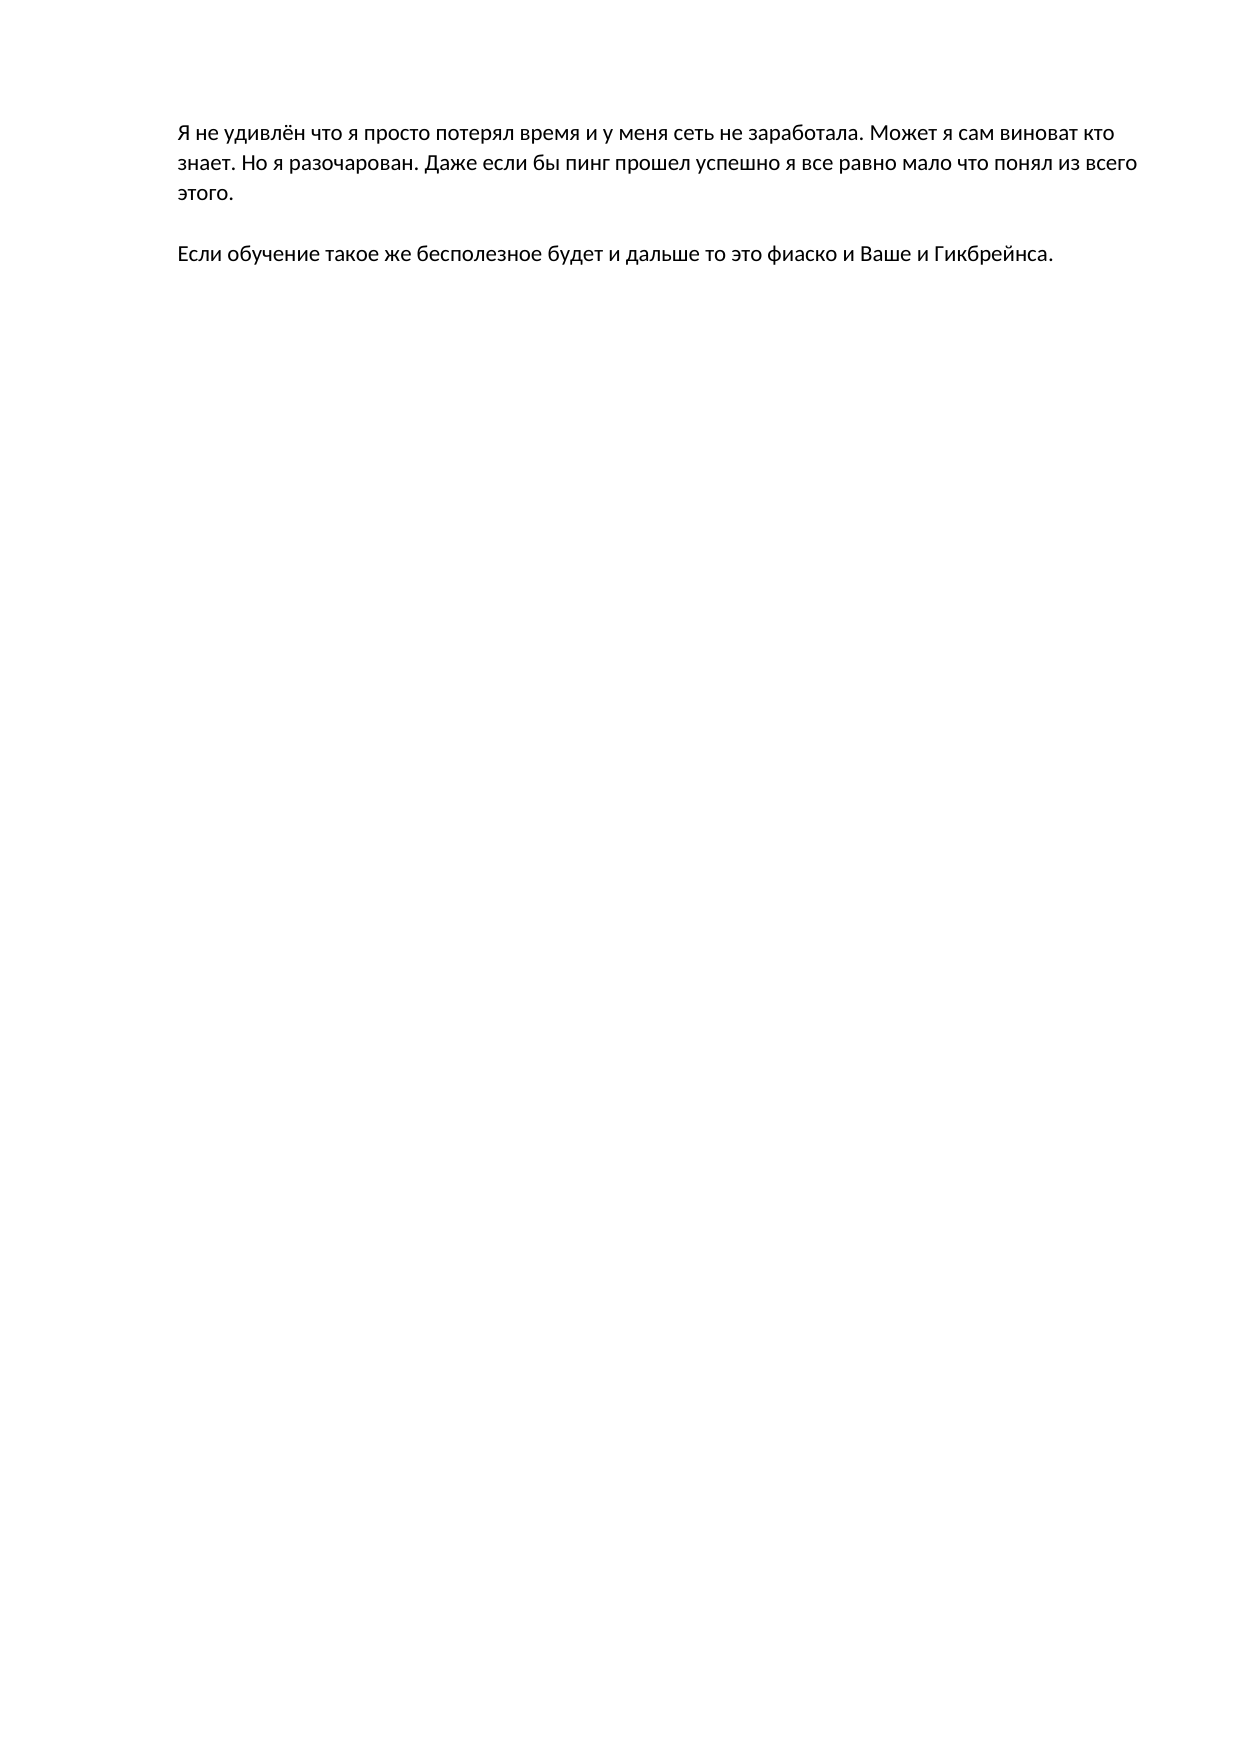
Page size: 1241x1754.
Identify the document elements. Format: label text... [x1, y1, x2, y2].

text Я не удивлён что я просто потерял время и у меня сеть не заработала. Может я сам виноват кто знает. Но я разочарован. Даже если бы пинг прошел успешно я все равно мало что понял из всего этого. [177, 118, 1152, 207]
text Если обучение такое же бесполезное будет и дальше то это фиаско и Ваше и Гикбрейнса. [177, 239, 1152, 267]
